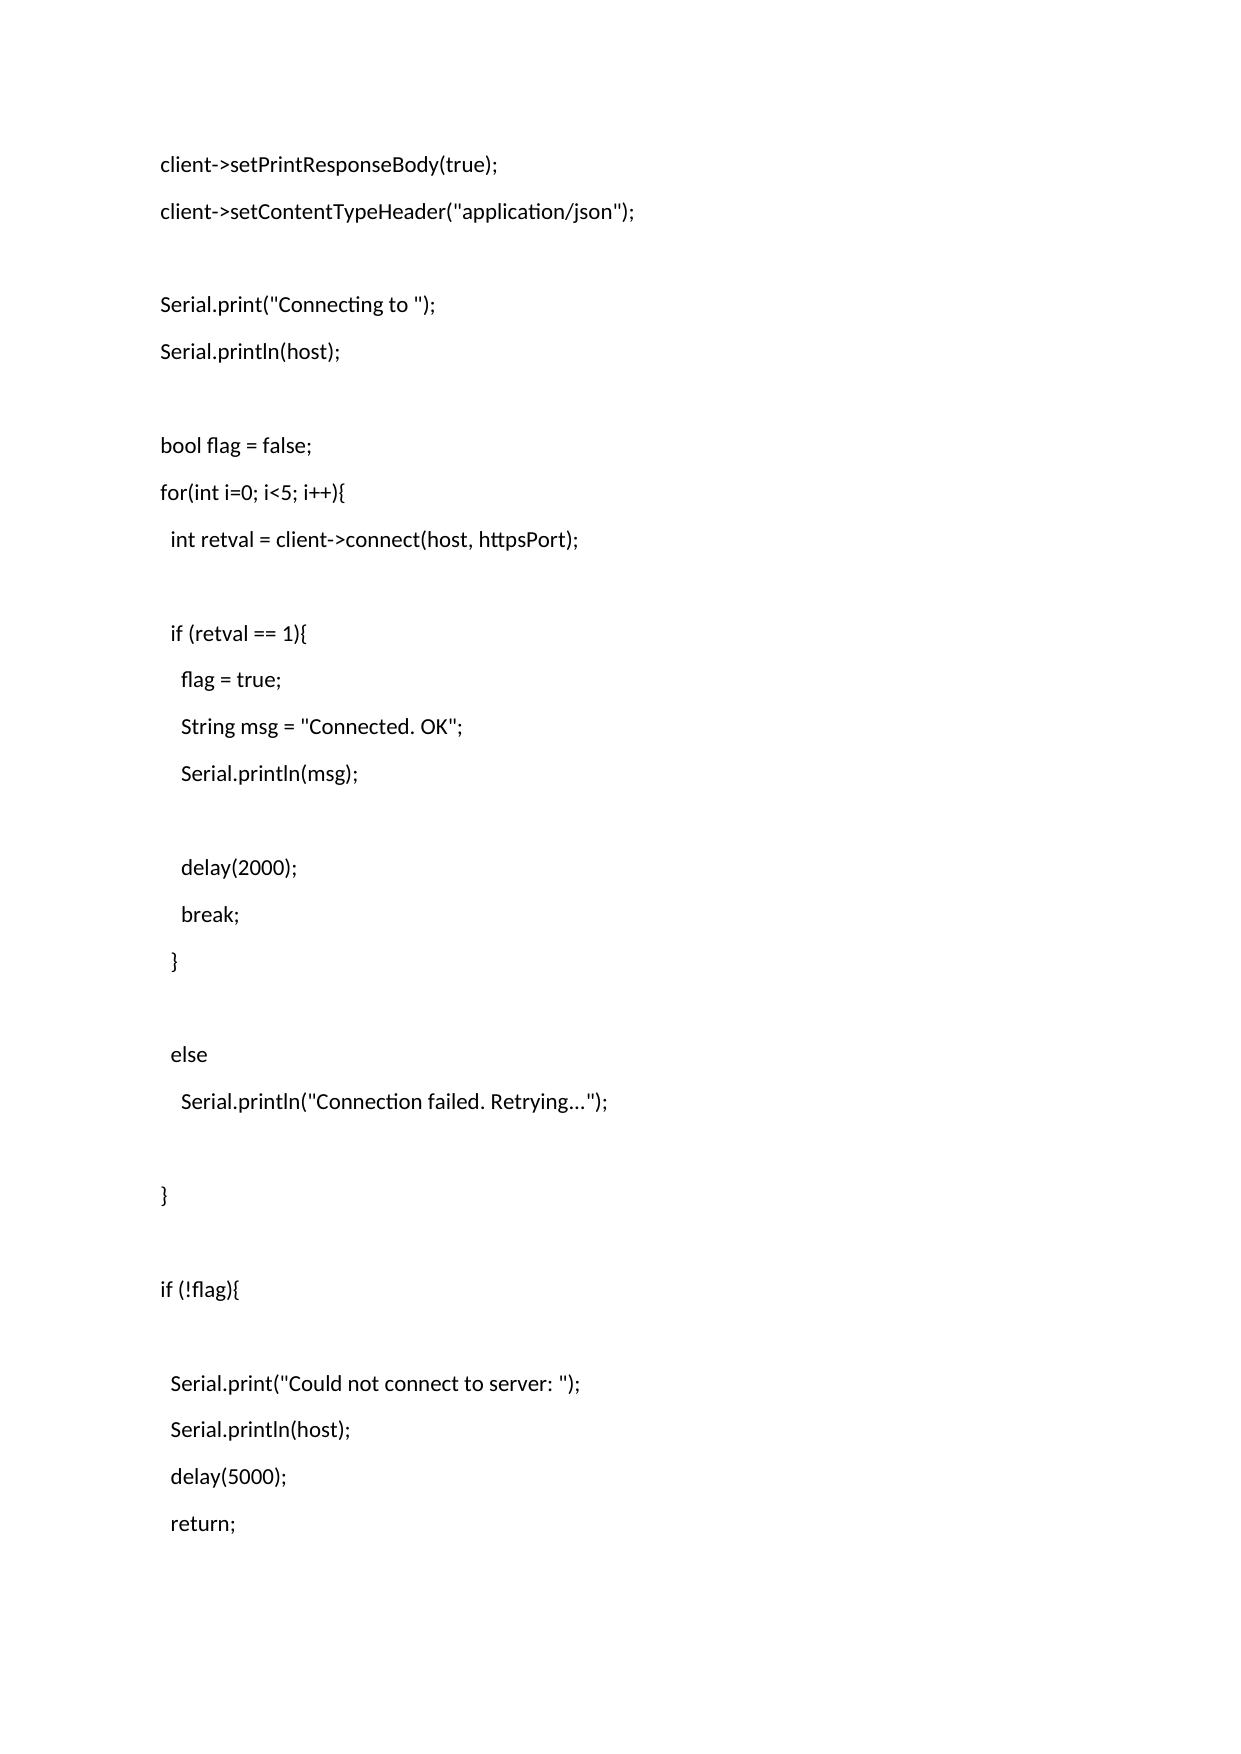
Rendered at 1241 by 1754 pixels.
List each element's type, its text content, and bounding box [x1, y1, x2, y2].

text break; [150, 900, 1090, 928]
text int retval = client->connect(host, httpsPort); [150, 525, 1090, 553]
text Serial.print("Could not connect to server: "); [150, 1369, 1090, 1397]
text client->setContentTypeHeader("application/json"); [150, 197, 1090, 225]
text Serial.println(msg); [150, 759, 1090, 787]
text } [150, 1181, 1090, 1209]
text return; [150, 1509, 1090, 1537]
text Serial.println(host); [150, 337, 1090, 366]
text delay(5000); [150, 1462, 1090, 1491]
text if (!flag){ [150, 1275, 1090, 1303]
text Serial.print("Connecting to "); [150, 291, 1090, 319]
text String msg = "Connected. OK"; [150, 712, 1090, 741]
text Serial.println(host); [150, 1416, 1090, 1444]
text else [150, 1041, 1090, 1069]
text bool flag = false; [150, 431, 1090, 459]
text flag = true; [150, 666, 1090, 694]
text delay(2000); [150, 853, 1090, 881]
text for(int i=0; i<5; i++){ [150, 478, 1090, 506]
text client->setPrintResponseBody(true); [150, 150, 1090, 178]
text if (retval == 1){ [150, 619, 1090, 647]
text } [150, 947, 1090, 975]
text Serial.println("Connection failed. Retrying..."); [150, 1087, 1090, 1116]
